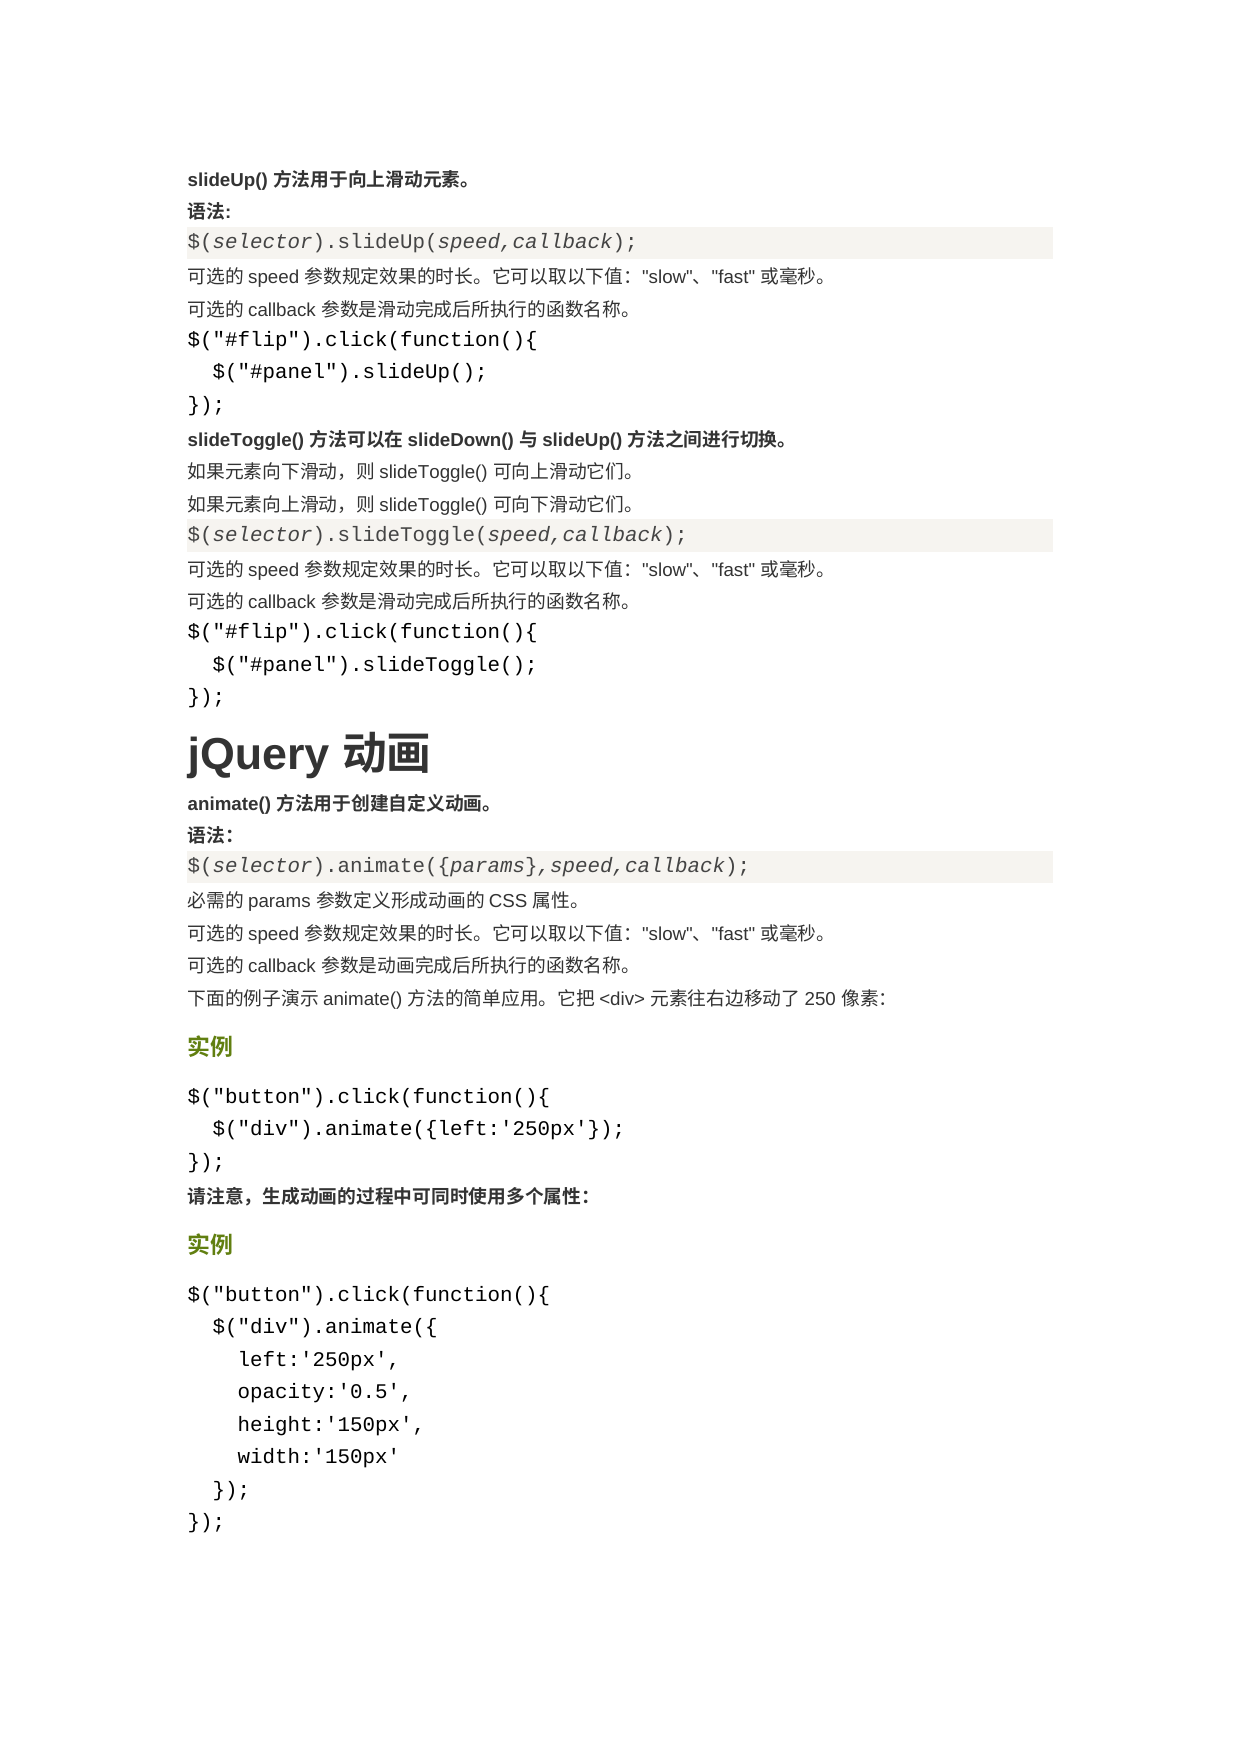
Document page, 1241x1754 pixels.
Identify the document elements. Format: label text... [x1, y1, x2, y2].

text 可选的 speed 参数规定效果的时长。它可以取以下值："slow"、"fast" 或毫秒。 [187, 552, 1053, 584]
text $("#flip").click(function(){ $("#panel").slideUp(); }); [187, 324, 1053, 422]
text $("button").click(function(){ $("div").animate({ left:'250px', opacity:'0.5', height:'150px', width:'150px' }); }); [187, 1279, 1053, 1539]
text 实例 [187, 1013, 1053, 1078]
subtitle jQuery 动画 [187, 718, 1053, 783]
text 可选的 callback 参数是滑动完成后所执行的函数名称。 [187, 292, 1053, 324]
text 语法: [187, 194, 1053, 227]
text $(selector).animate({params},speed,callback); [187, 851, 1053, 883]
text 可选的 callback 参数是动画完成后所执行的函数名称。 [187, 948, 1053, 981]
text 可选的 callback 参数是滑动完成后所执行的函数名称。 [187, 584, 1053, 617]
text 必需的 params 参数定义形成动画的 CSS 属性。 [187, 883, 1053, 916]
text 下面的例子演示 animate() 方法的简单应用。它把 <div> 元素往右边移动了 250 像素： [187, 981, 1053, 1013]
text slideToggle() 方法可以在 slideDown() 与 slideUp() 方法之间进行切换。 [187, 422, 1053, 454]
text 语法： [187, 818, 1053, 851]
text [187, 259, 1053, 292]
text 如果元素向上滑动，则 slideToggle() 可向下滑动它们。 [187, 487, 1053, 519]
text $("#flip").click(function(){ $("#panel").slideToggle(); }); [187, 617, 1053, 714]
text 实例 [187, 1211, 1053, 1276]
text 可选的 speed 参数规定效果的时长。它可以取以下值："slow"、"fast" 或毫秒。 [187, 916, 1053, 948]
text animate() 方法用于创建自定义动画。 [187, 786, 1053, 818]
text 如果元素向下滑动，则 slideToggle() 可向上滑动它们。 [187, 454, 1053, 487]
text $(selector).slideUp(speed,callback); [187, 227, 1053, 259]
text 请注意，生成动画的过程中可同时使用多个属性： [187, 1179, 1053, 1211]
text $(selector).slideToggle(speed,callback); [187, 519, 1053, 552]
text slideUp() 方法用于向上滑动元素。 [187, 162, 1053, 194]
text $("button").click(function(){ $("div").animate({left:'250px'}); }); [187, 1081, 1053, 1179]
